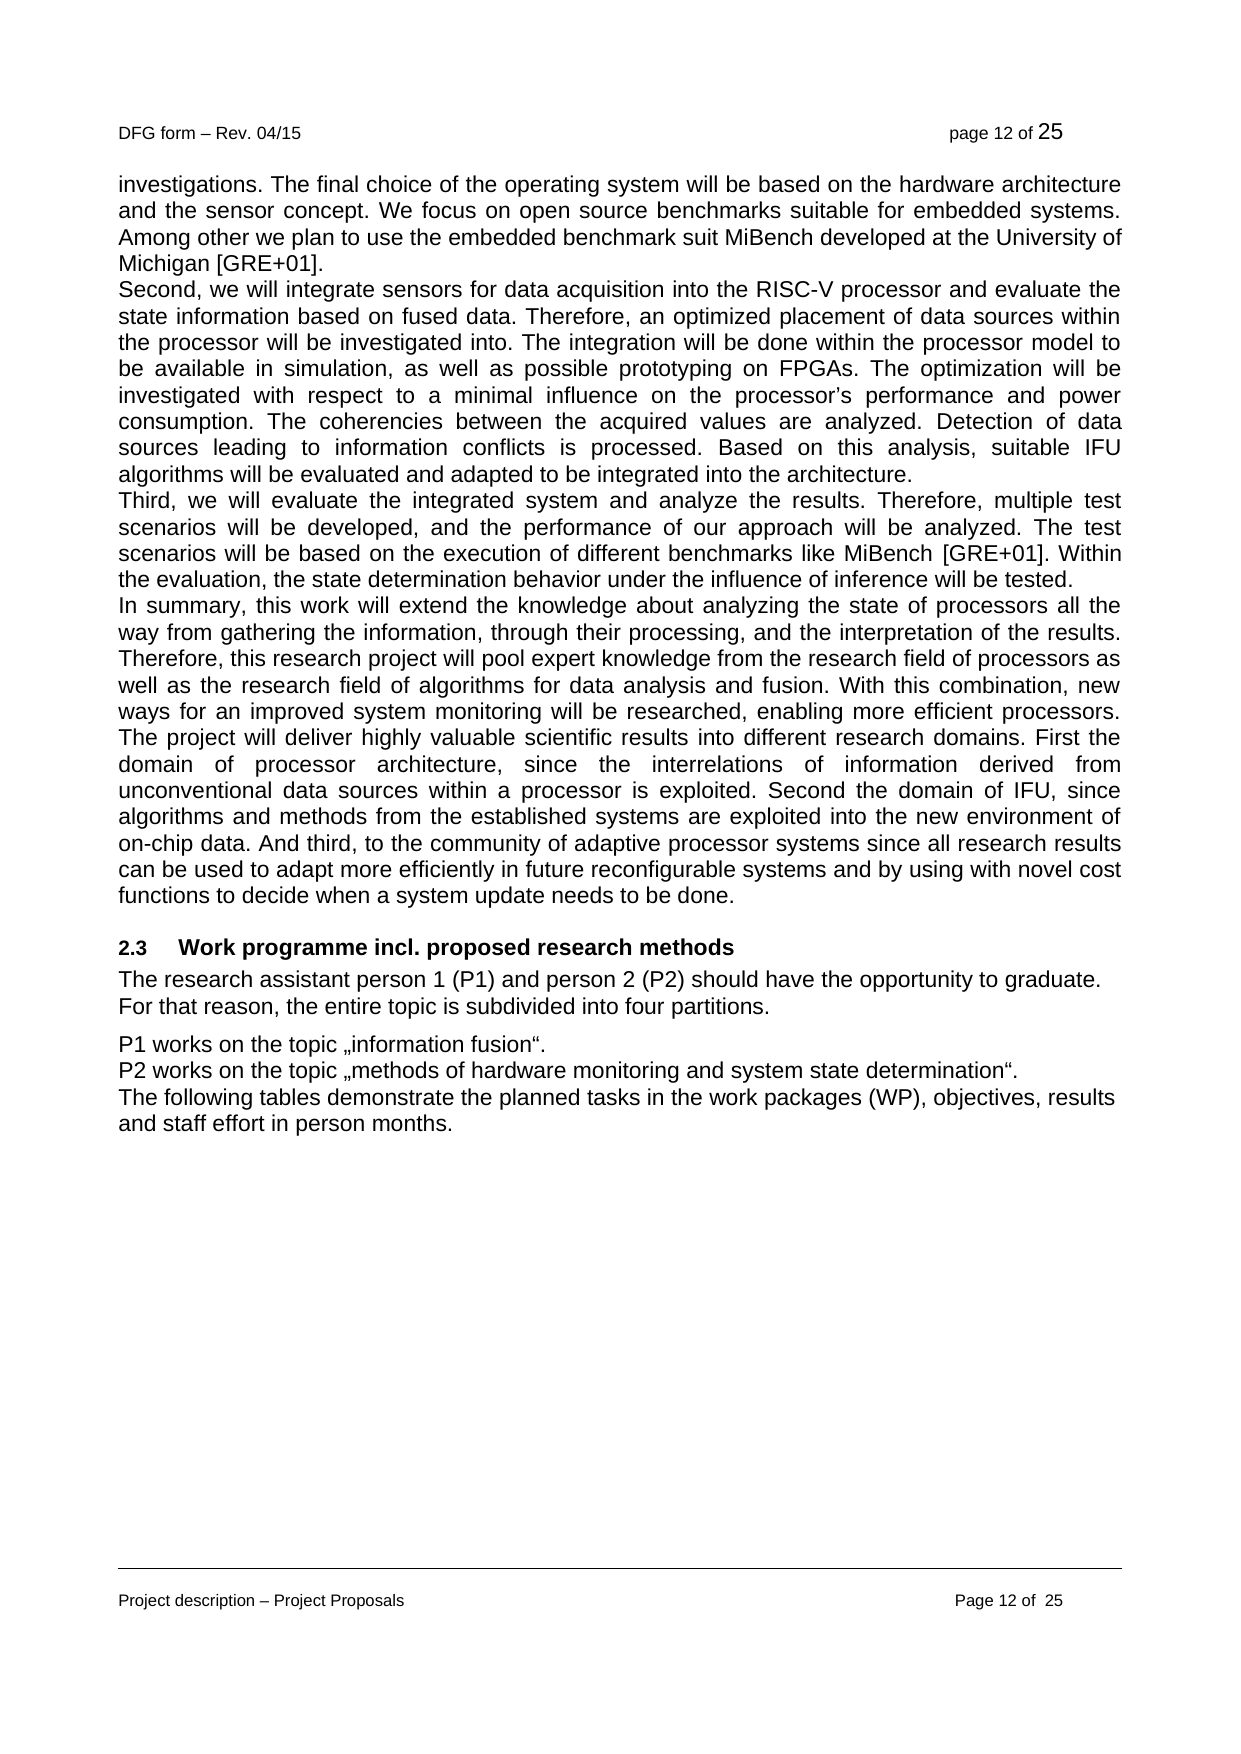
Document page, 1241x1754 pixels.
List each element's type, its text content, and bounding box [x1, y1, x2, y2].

text The research assistant person 1 (P1) and person 2 (P2) should have the opportunity to graduate. For that reason, the entire topic is subdivided into four partitions. [118, 966, 1122, 1019]
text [118, 171, 1122, 276]
text P2 works on the topic „methods of hardware monitoring and system state determination“. [118, 1057, 1122, 1084]
subtitle Work programme incl. proposed research methods [118, 934, 1122, 960]
text P1 works on the topic „information fusion“. [118, 1031, 1122, 1057]
text The following tables demonstrate the planned tasks in the work packages (WP), objectives, results and staff effort in person months. [118, 1084, 1122, 1136]
text Third, we will evaluate the integrated system and analyze the results. Therefore, multiple test scenarios will be developed, and the performance of our approach will be analyzed. The test scenarios will be based on the execution of different benchmarks like MiBench [GRE+01]. Within the evaluation, the state determination behavior under the influence of inference will be tested. [118, 487, 1122, 592]
text In summary, this work will extend the knowledge about analyzing the state of processors all the way from gathering the information, through their processing, and the interpretation of the results. Therefore, this research project will pool expert knowledge from the research field of processors as well as the research field of algorithms for data analysis and fusion. With this combination, new ways for an improved system monitoring will be researched, enabling more efficient processors. The project will deliver highly valuable scientific results into different research domains. First the domain of processor architecture, since the interrelations of information derived from unconventional data sources within a processor is exploited. Second the domain of IFU, since algorithms and methods from the established systems are exploited into the new environment of on-chip data. And third, to the community of adaptive processor systems since all research results can be used to adapt more efficiently in future reconfigurable systems and by using with novel cost functions to decide when a system update needs to be done. [118, 592, 1122, 909]
text Second, we will integrate sensors for data acquisition into the RISC-V processor and evaluate the state information based on fused data. Therefore, an optimized placement of data sources within the processor will be investigated into. The integration will be done within the processor model to be available in simulation, as well as possible prototyping on FPGAs. The optimization will be investigated with respect to a minimal influence on the processor’s performance and power consumption. The coherencies between the acquired values are analyzed. Detection of data sources leading to information conflicts is processed. Based on this analysis, suitable IFU algorithms will be evaluated and adapted to be integrated into the architecture. [118, 276, 1122, 487]
